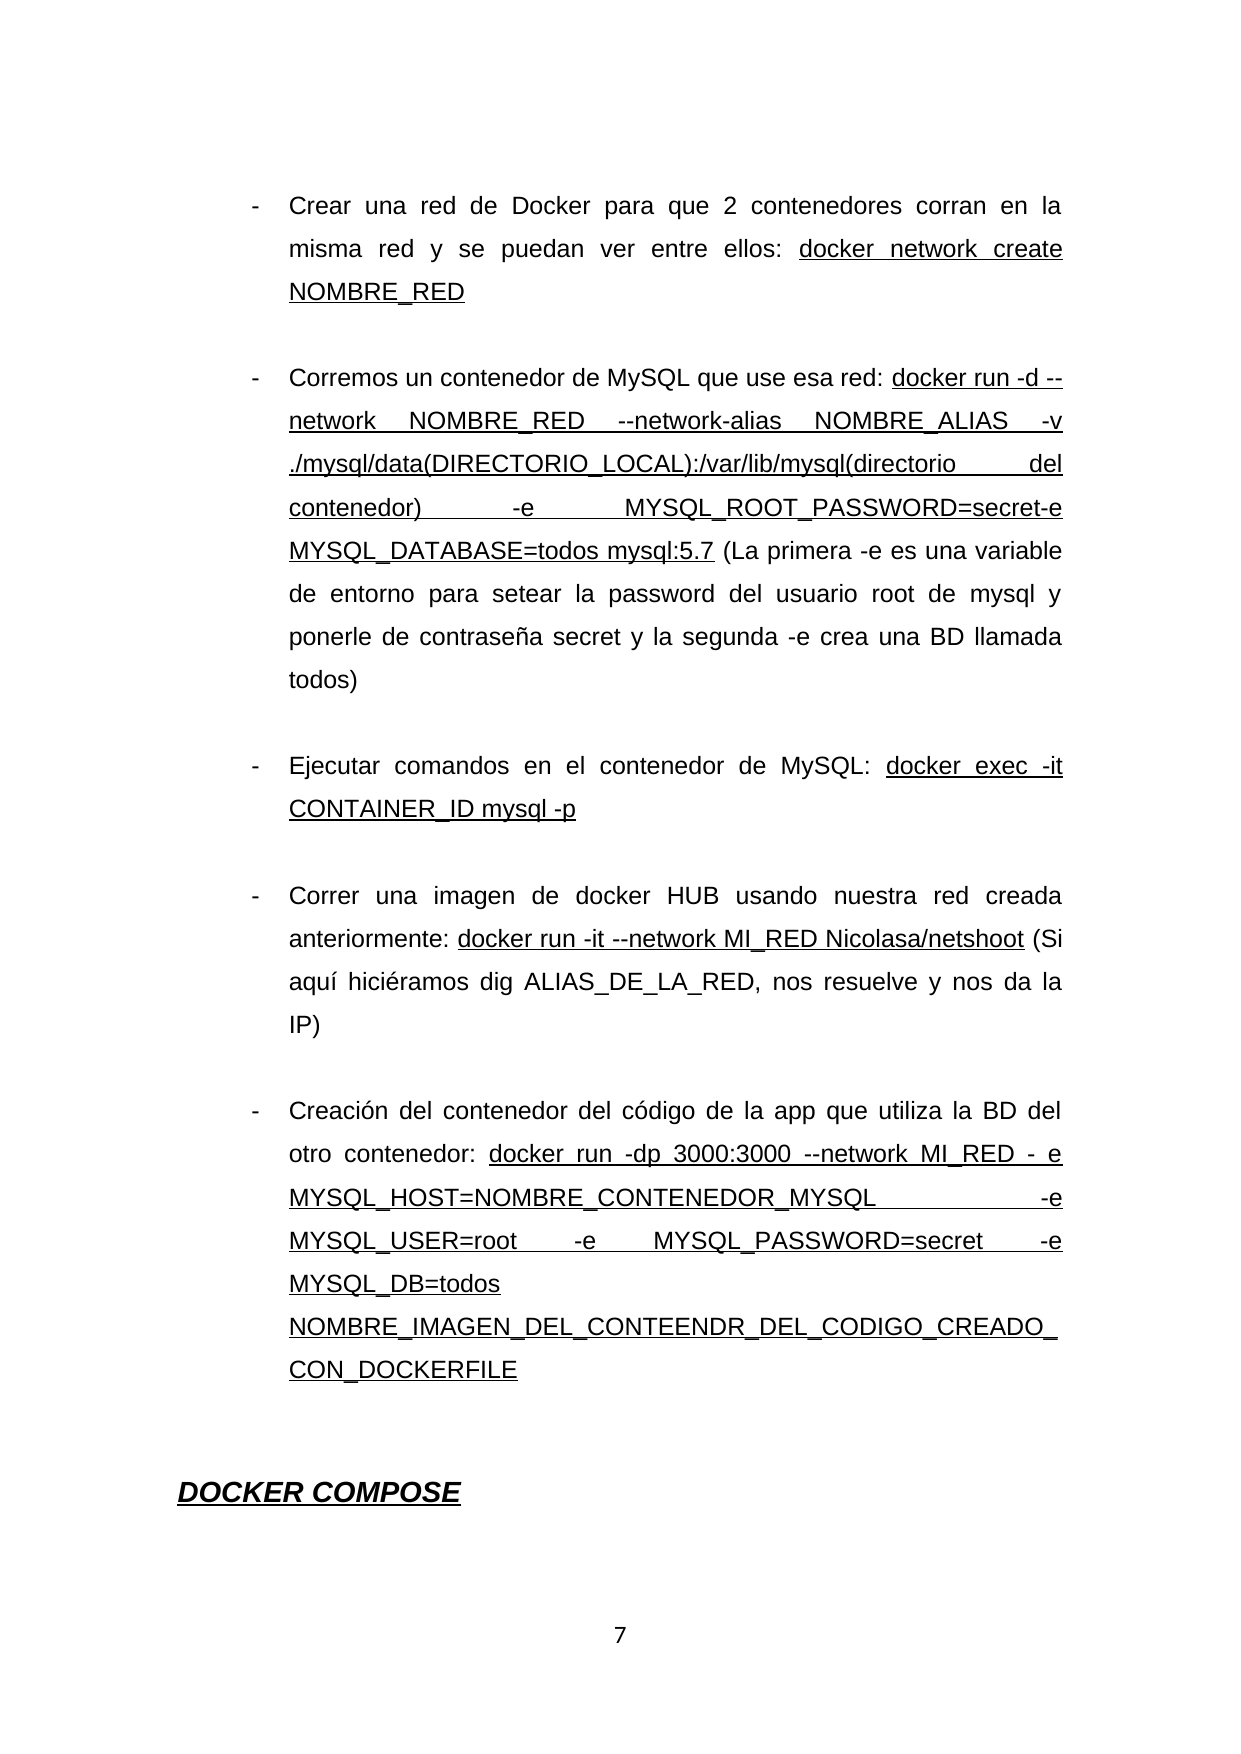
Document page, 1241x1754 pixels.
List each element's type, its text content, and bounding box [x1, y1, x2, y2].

list Corremos un contenedor de MySQL que use esa red: docker run -d --network NOMBRE_RED --network-alias NOMBRE_ALIAS -v ./mysql/data(DIRECTORIO_LOCAL):/var/lib/mysql(directorio del contenedor) -e MYSQL_ROOT_PASSWORD=secret-e MYSQL_DATABASE=todos mysql:5.7 (La primera -e es una variable de entorno para setear la password del usuario root de mysql y ponerle de contraseña secret y la segunda -e crea una BD llamada todos) [251, 363, 1063, 694]
list Correr una imagen de docker HUB usando nuestra red creada anteriormente: docker run -it --network MI_RED Nicolasa/netshoot (Si aquí hiciéramos dig ALIAS_DE_LA_RED, nos resuelve y nos da la IP) [251, 881, 1063, 1039]
subtitle DOCKER COMPOSE [177, 1475, 1063, 1508]
list Creación del contenedor del código de la app que utiliza la BD del otro contenedor: docker run -dp 3000:3000 --network MI_RED - e MYSQL_HOST=NOMBRE_CONTENEDOR_MYSQL -e MYSQL_USER=root -e MYSQL_PASSWORD=secret -e MYSQL_DB=todos NOMBRE_IMAGEN_DEL_CONTEENDR_DEL_CODIGO_CREADO_CON_DOCKERFILE [251, 1096, 1063, 1384]
list Ejecutar comandos en el contenedor de MySQL: docker exec -it CONTAINER_ID mysql -p [251, 751, 1063, 823]
list Crear una red de Docker para que 2 contenedores corran en la misma red y se puedan ver entre ellos: docker network create NOMBRE_RED [251, 191, 1063, 306]
